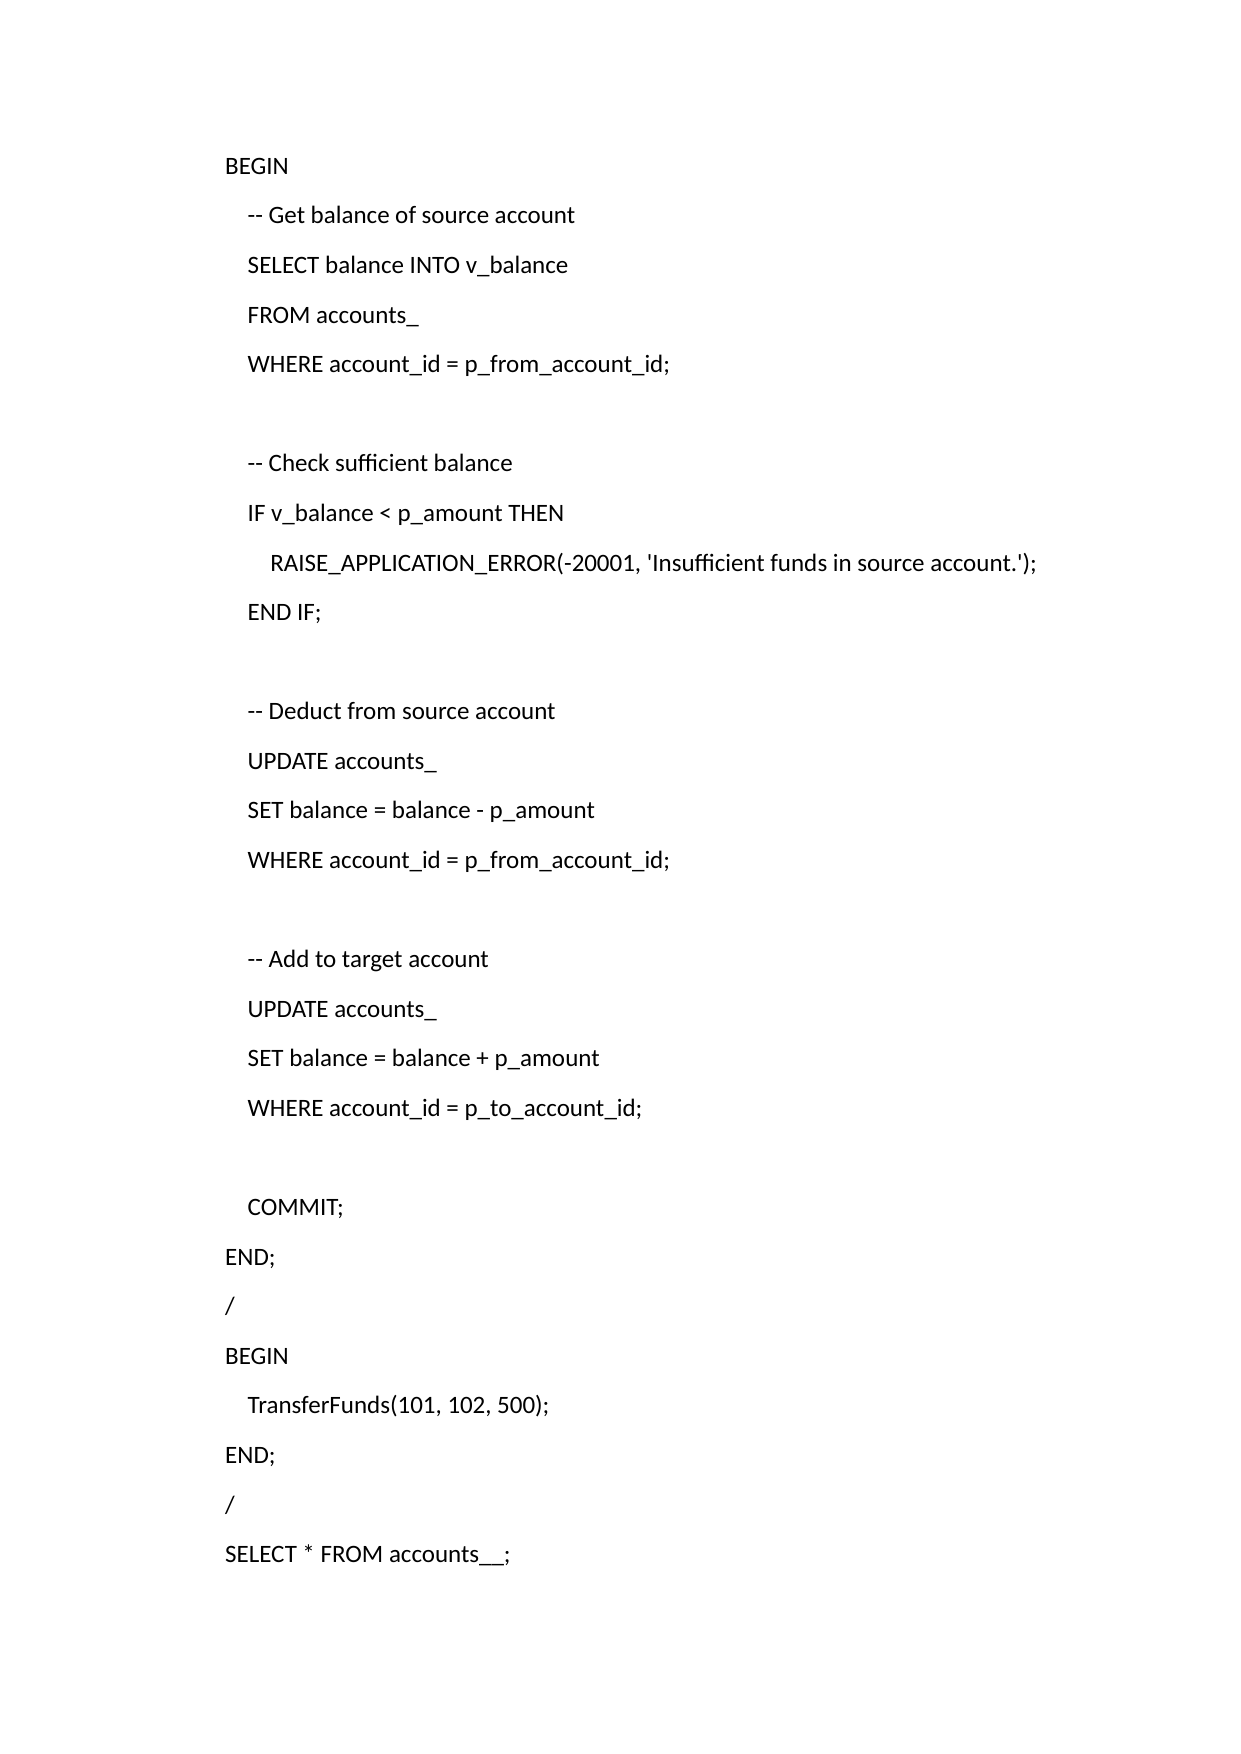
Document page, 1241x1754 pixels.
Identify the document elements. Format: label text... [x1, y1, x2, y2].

text UPDATE accounts_ [225, 993, 1090, 1023]
text IF v_balance < p_amount THEN [225, 497, 1090, 528]
text BEGIN [225, 150, 1090, 181]
text -- Check sufficient balance [225, 447, 1090, 478]
text SELECT * FROM accounts__; [225, 1538, 1090, 1569]
text SET balance = balance + p_amount [225, 1042, 1090, 1073]
text TransferFunds(101, 102, 500); [225, 1389, 1090, 1420]
text -- Add to target account [225, 943, 1090, 974]
text END; [225, 1241, 1090, 1271]
text / [225, 1290, 1090, 1321]
text / [225, 1489, 1090, 1519]
text COMMIT; [225, 1191, 1090, 1222]
text WHERE account_id = p_from_account_id; [225, 348, 1090, 379]
text -- Deduct from source account [225, 695, 1090, 726]
text WHERE account_id = p_to_account_id; [225, 1092, 1090, 1123]
text END IF; [225, 596, 1090, 627]
text WHERE account_id = p_from_account_id; [225, 844, 1090, 875]
text RAISE_APPLICATION_ERROR(-20001, 'Insufficient funds in source account.'); [225, 547, 1090, 577]
text BEGIN [225, 1340, 1090, 1371]
text -- Get balance of source account [225, 199, 1090, 230]
text SET balance = balance - p_amount [225, 794, 1090, 825]
text UPDATE accounts_ [225, 745, 1090, 776]
text FROM accounts_ [225, 299, 1090, 329]
text SELECT balance INTO v_balance [225, 249, 1090, 280]
text END; [225, 1439, 1090, 1470]
